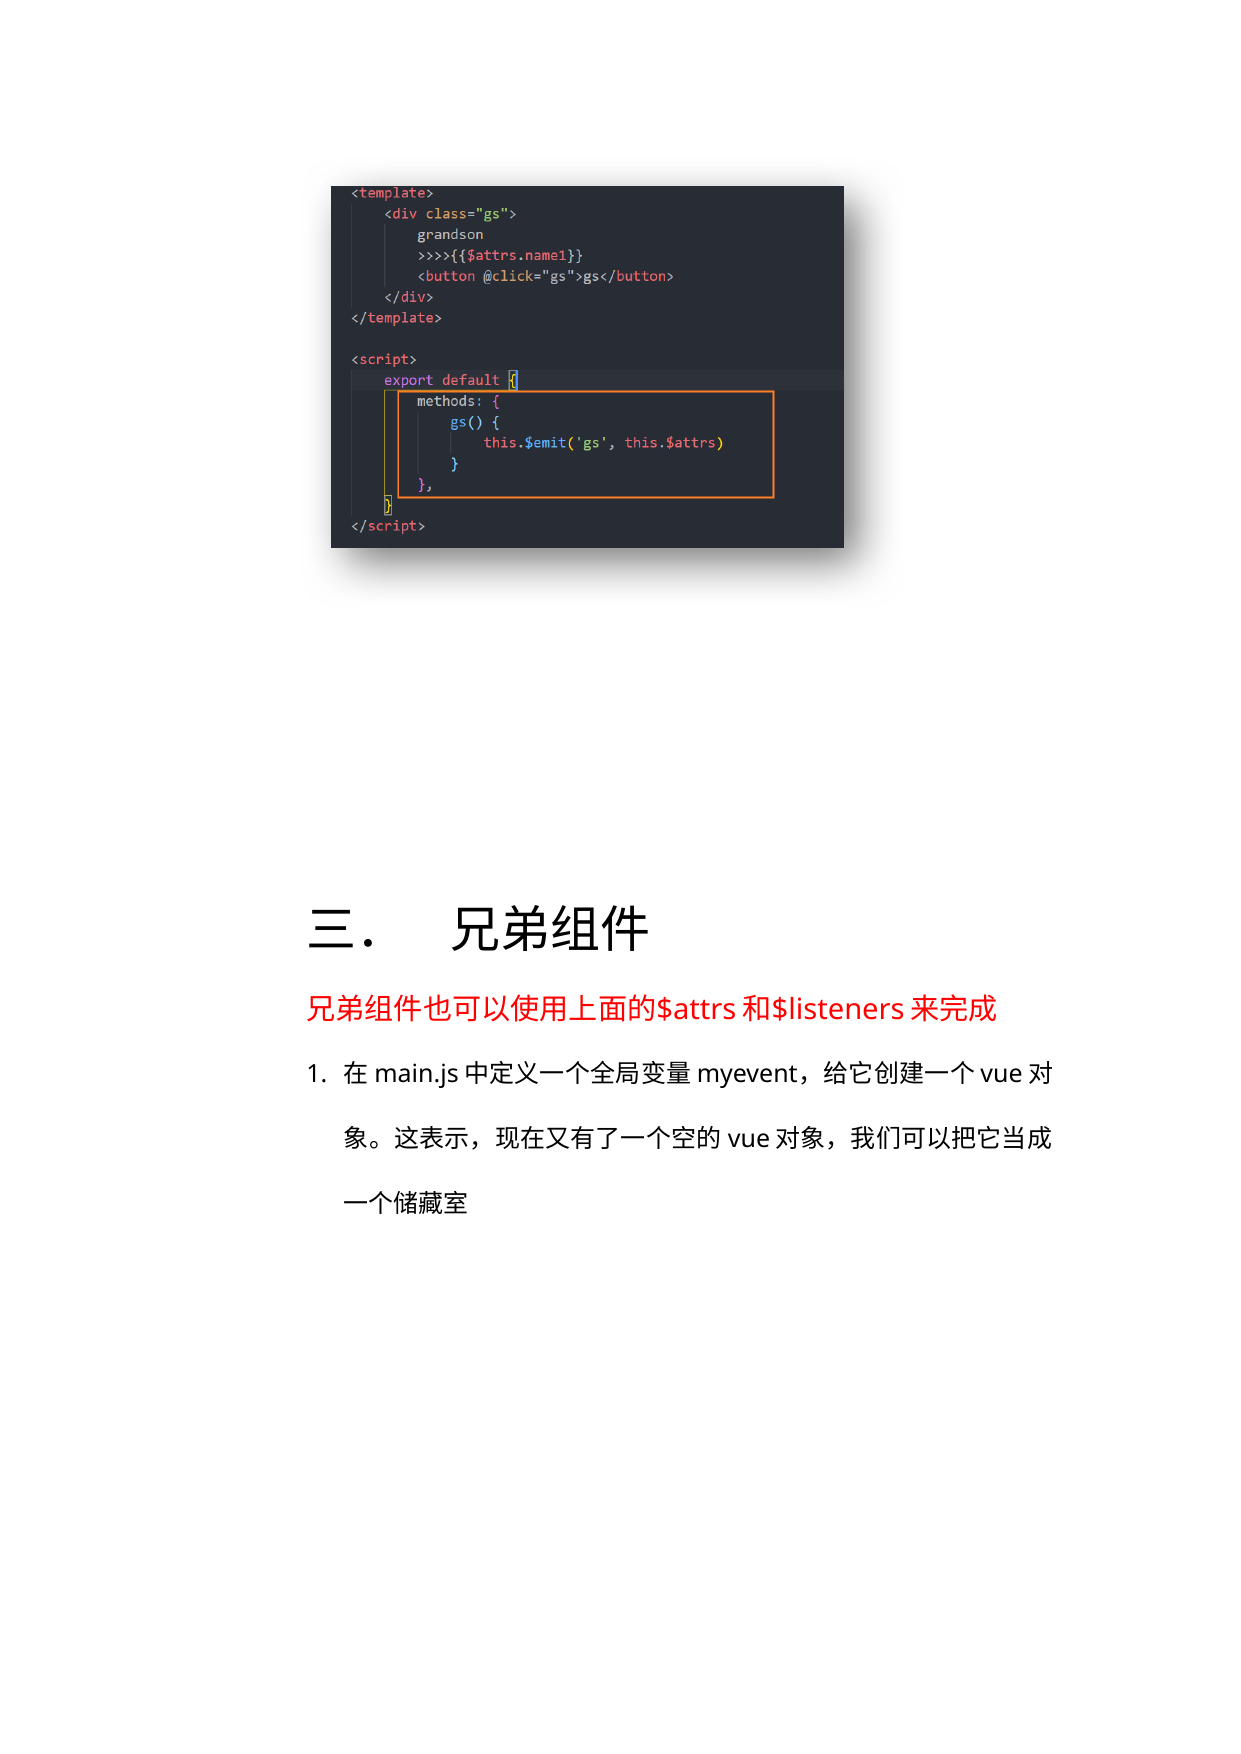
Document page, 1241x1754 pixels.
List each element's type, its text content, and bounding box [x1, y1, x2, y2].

picture [331, 186, 844, 548]
list 在main.js中定义一个全局变量myevent，给它创建一个vue对象。这表示，现在又有了一个空的vue对象，我们可以把它当成一个储藏室 [306, 1039, 1053, 1234]
list 三． 兄弟组件 [306, 877, 1053, 974]
list 兄弟组件也可以使用上面的$attrs和$listeners来完成 [306, 974, 1053, 1039]
